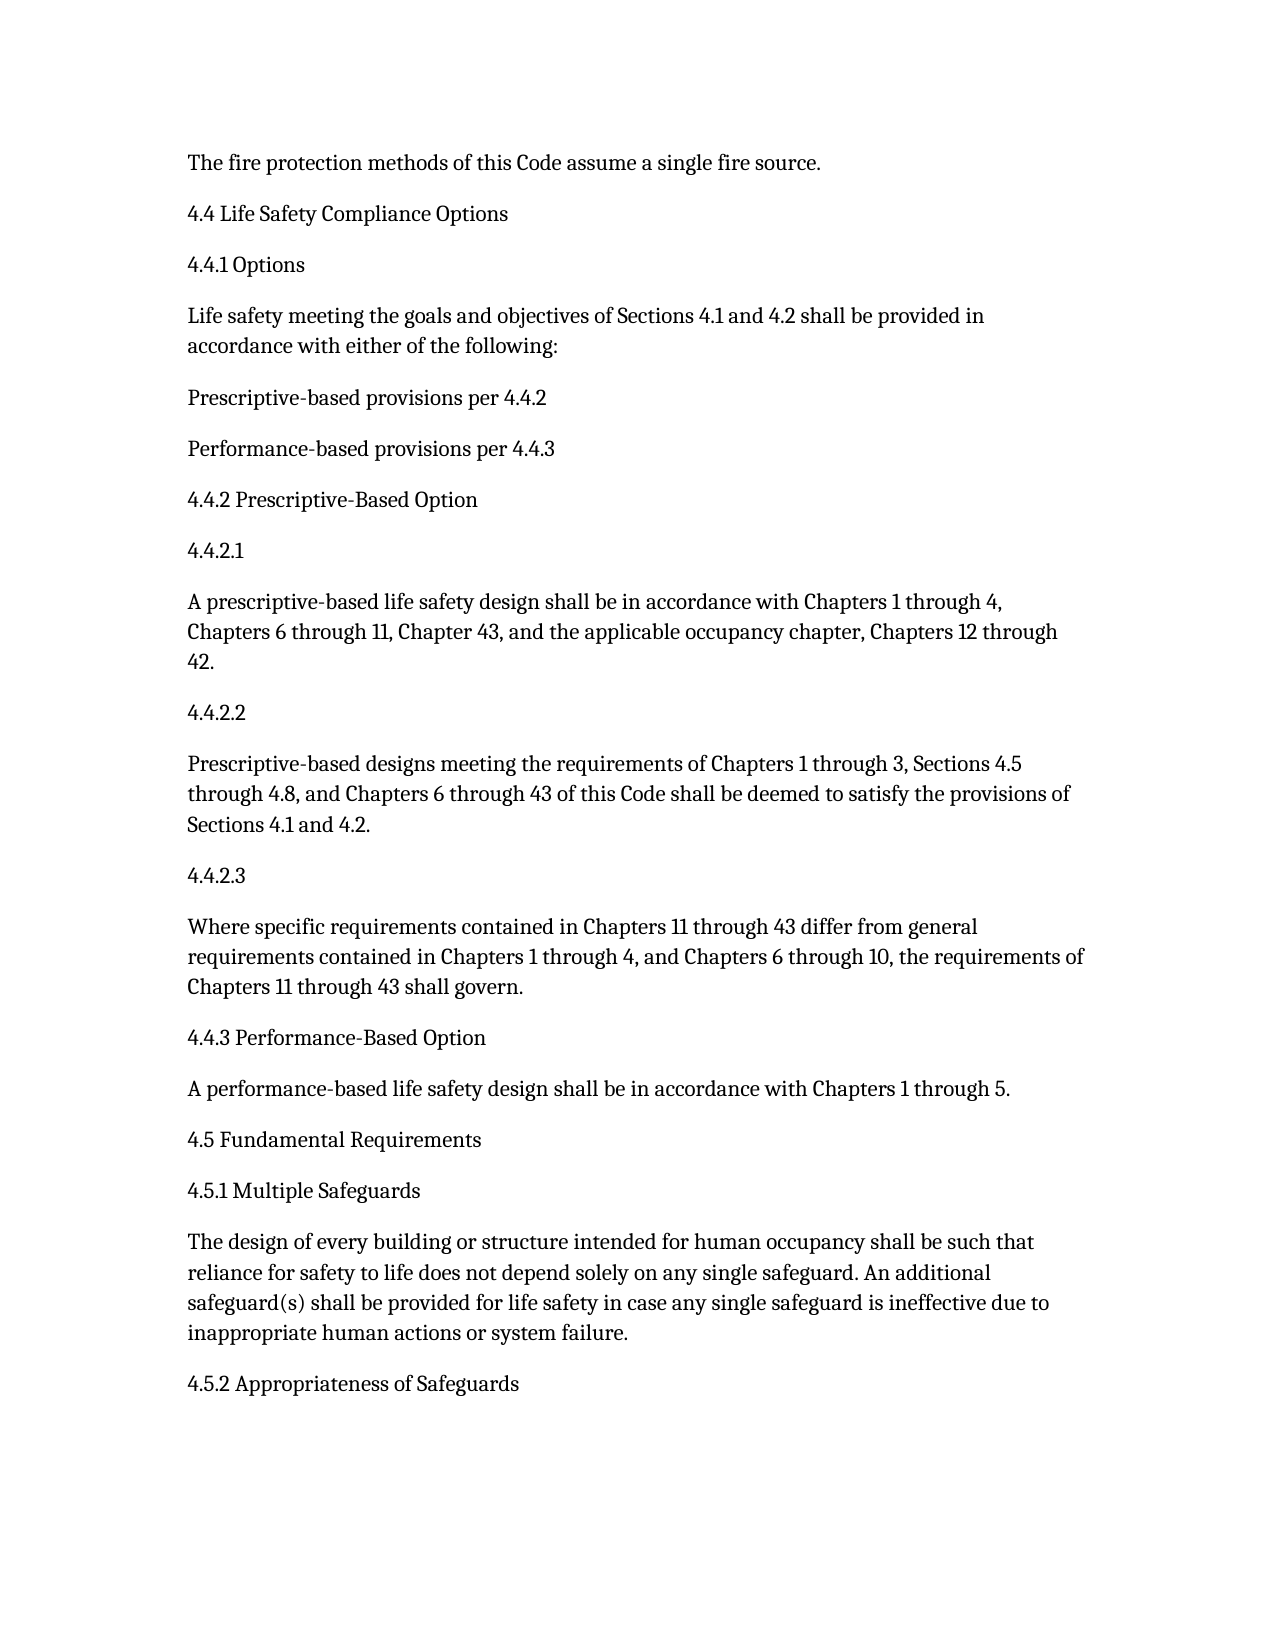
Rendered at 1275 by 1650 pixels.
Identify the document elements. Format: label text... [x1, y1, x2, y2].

text Performance-based provisions per 4.4.3 [187, 435, 1087, 462]
text 4.4.2.3 [187, 862, 1087, 889]
text 4.5.2 Appropriateness of Safeguards [187, 1371, 1087, 1397]
text 4.4.1 Options [187, 252, 1087, 278]
text 4.4.2 Prescriptive-Based Option [187, 486, 1087, 513]
text 4.4 Life Safety Compliance Options [187, 201, 1087, 227]
text Prescriptive-based designs meeting the requirements of Chapters 1 through 3, Sections 4.5 through 4.8, and Chapters 6 through 43 of this Code shall be deemed to satisfy the provisions of Sections 4.1 and 4.2. [187, 751, 1087, 838]
text The fire protection methods of this Code assume a single fire source. [187, 150, 1087, 176]
text Prescriptive-based provisions per 4.4.2 [187, 384, 1087, 411]
text Where specific requirements contained in Chapters 11 through 43 differ from general requirements contained in Chapters 1 through 4, and Chapters 6 through 10, the requirements of Chapters 11 through 43 shall govern. [187, 913, 1087, 1000]
text 4.4.3 Performance-Based Option [187, 1025, 1087, 1051]
text 4.4.2.2 [187, 700, 1087, 726]
text Life safety meeting the goals and objectives of Sections 4.1 and 4.2 shall be provided in accordance with either of the following: [187, 303, 1087, 360]
text 4.5.1 Multiple Safeguards [187, 1178, 1087, 1204]
text A prescriptive-based life safety design shall be in accordance with Chapters 1 through 4, Chapters 6 through 11, Chapter 43, and the applicable occupancy chapter, Chapters 12 through 42. [187, 588, 1087, 675]
text A performance-based life safety design shall be in accordance with Chapters 1 through 5. [187, 1076, 1087, 1102]
text The design of every building or structure intended for human occupancy shall be such that reliance for safety to life does not depend solely on any single safeguard. An additional safeguard(s) shall be provided for life safety in case any single safeguard is ineffective due to inappropriate human actions or system failure. [187, 1229, 1087, 1346]
text 4.4.2.1 [187, 537, 1087, 564]
text 4.5 Fundamental Requirements [187, 1127, 1087, 1153]
